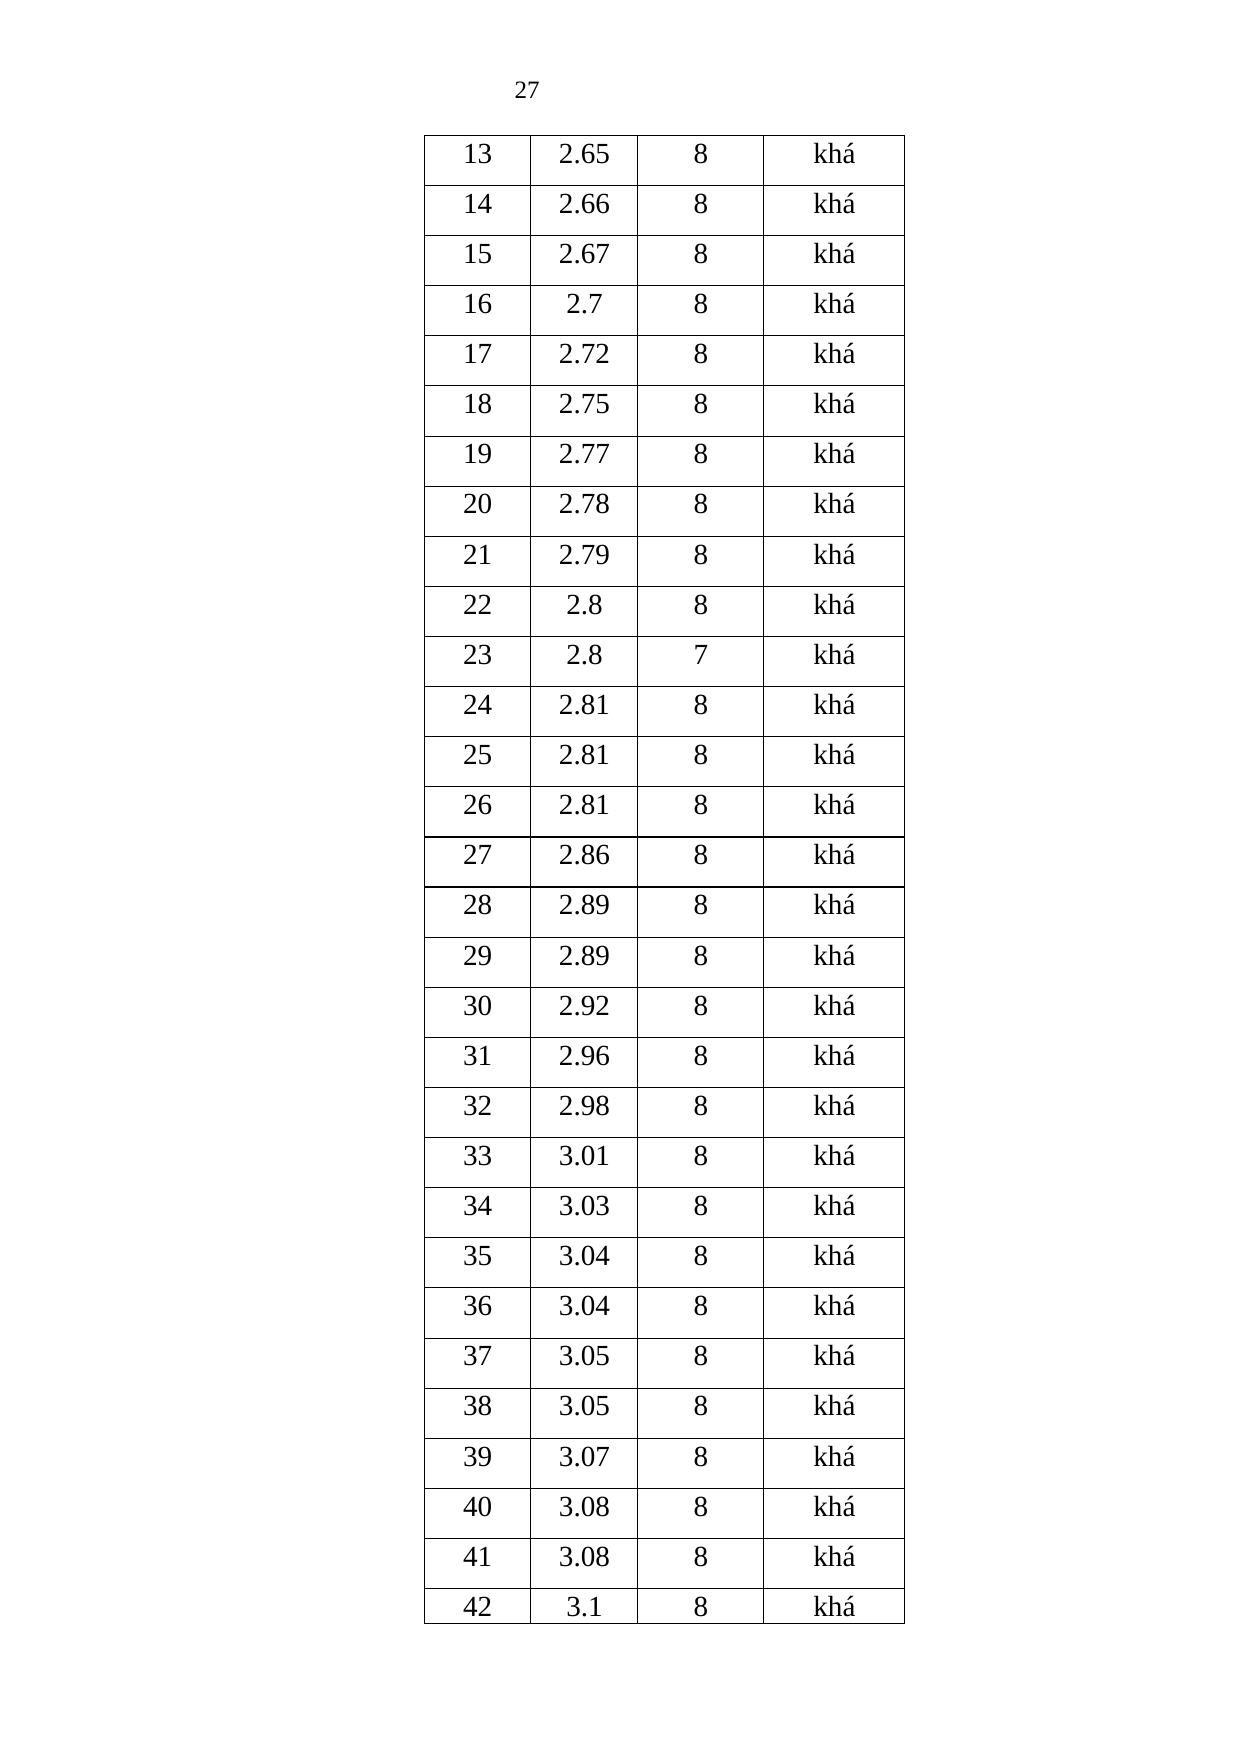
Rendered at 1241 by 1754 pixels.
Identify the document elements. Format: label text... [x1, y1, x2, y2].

table_cell khá [764, 186, 904, 235]
table_cell 15 [425, 236, 530, 285]
table_cell 17 [425, 336, 530, 385]
table_cell 16 [425, 286, 530, 335]
table_cell 31 [425, 1038, 530, 1087]
table_cell 2.98 [531, 1088, 637, 1137]
table_cell 8 [638, 1589, 763, 1622]
table_cell khá [764, 1288, 904, 1337]
table_cell 27 [425, 838, 530, 886]
table_cell 22 [425, 587, 530, 636]
table_cell 2.81 [531, 687, 637, 736]
table_cell 8 [638, 186, 763, 235]
table_cell khá [764, 236, 904, 285]
table_cell 37 [425, 1339, 530, 1387]
table_cell 40 [425, 1489, 530, 1538]
table_cell 3.07 [531, 1439, 637, 1488]
table_cell 42 [425, 1589, 530, 1622]
table_cell 8 [638, 537, 763, 586]
table_cell 2.72 [531, 336, 637, 385]
table_cell 8 [638, 1539, 763, 1588]
table_cell 8 [638, 437, 763, 486]
table_cell khá [764, 286, 904, 335]
table_cell 8 [638, 938, 763, 987]
table_cell khá [764, 1539, 904, 1588]
table_cell khá [764, 336, 904, 385]
table_cell khá [764, 938, 904, 987]
table_cell 23 [425, 637, 530, 686]
table_cell 2.81 [531, 737, 637, 786]
table_cell 41 [425, 1539, 530, 1588]
table_cell 3.08 [531, 1489, 637, 1538]
table_cell 28 [425, 888, 530, 937]
table_cell khá [764, 838, 904, 886]
table_cell 38 [425, 1389, 530, 1438]
table_cell 33 [425, 1138, 530, 1187]
table_cell 8 [638, 1288, 763, 1337]
table_cell 3.04 [531, 1288, 637, 1337]
table_cell 18 [425, 386, 530, 436]
table_cell 3.01 [531, 1138, 637, 1187]
table_cell 8 [638, 988, 763, 1037]
table_cell khá [764, 1238, 904, 1287]
table_cell 2.66 [531, 186, 637, 235]
table_cell 8 [638, 1489, 763, 1538]
table_cell 3.03 [531, 1188, 637, 1237]
table_cell 8 [638, 1088, 763, 1137]
table_cell 8 [638, 1439, 763, 1488]
table_cell 8 [638, 1238, 763, 1287]
table_cell khá [764, 537, 904, 586]
table_cell khá [764, 1439, 904, 1488]
table_cell 2.77 [531, 437, 637, 486]
table_cell 19 [425, 437, 530, 486]
table_cell khá [764, 988, 904, 1037]
table_cell 8 [638, 787, 763, 836]
table_cell khá [764, 1188, 904, 1237]
table_cell khá [764, 1389, 904, 1438]
table_cell 8 [638, 737, 763, 786]
table_cell 2.89 [531, 888, 637, 937]
table_cell 2.81 [531, 787, 637, 836]
table_cell 8 [638, 1188, 763, 1237]
table_cell khá [764, 737, 904, 786]
table_cell khá [764, 1339, 904, 1387]
table_cell 29 [425, 938, 530, 987]
table_cell khá [764, 888, 904, 937]
table_cell khá [764, 787, 904, 836]
table_cell khá [764, 687, 904, 736]
table_cell 34 [425, 1188, 530, 1237]
table_cell 26 [425, 787, 530, 836]
table_cell 2.75 [531, 386, 637, 436]
table_cell 2.79 [531, 537, 637, 586]
table_cell khá [764, 487, 904, 536]
table_cell khá [764, 1589, 904, 1622]
table_cell khá [764, 1088, 904, 1137]
table_cell 8 [638, 136, 763, 185]
table_cell 21 [425, 537, 530, 586]
table_cell khá [764, 637, 904, 686]
table_cell khá [764, 1138, 904, 1187]
table_cell 8 [638, 286, 763, 335]
table_cell khá [764, 386, 904, 436]
table_cell 8 [638, 1339, 763, 1387]
table_cell 8 [638, 1389, 763, 1438]
table_cell khá [764, 136, 904, 185]
table_cell 3.05 [531, 1339, 637, 1387]
table_cell 8 [638, 487, 763, 536]
table_cell 8 [638, 236, 763, 285]
table_cell 8 [638, 587, 763, 636]
table_cell khá [764, 437, 904, 486]
table_cell 25 [425, 737, 530, 786]
table_cell 13 [425, 136, 530, 185]
table_cell 3.04 [531, 1238, 637, 1287]
table_cell 8 [638, 1038, 763, 1087]
table_cell 3.08 [531, 1539, 637, 1588]
table_cell 8 [638, 838, 763, 886]
table_cell 7 [638, 637, 763, 686]
table_cell 2.65 [531, 136, 637, 185]
table_cell 3.1 [531, 1589, 637, 1622]
table_cell 32 [425, 1088, 530, 1137]
table_cell 8 [638, 888, 763, 937]
table_cell 2.96 [531, 1038, 637, 1087]
table_cell 2.86 [531, 838, 637, 886]
table_cell 2.67 [531, 236, 637, 285]
table_cell 8 [638, 1138, 763, 1187]
table_cell 2.7 [531, 286, 637, 335]
table_cell 3.05 [531, 1389, 637, 1438]
table_cell 8 [638, 687, 763, 736]
table_cell 2.92 [531, 988, 637, 1037]
table_cell 30 [425, 988, 530, 1037]
table_cell khá [764, 587, 904, 636]
table_cell 35 [425, 1238, 530, 1287]
table_cell 36 [425, 1288, 530, 1337]
table_cell 8 [638, 386, 763, 436]
table_cell 14 [425, 186, 530, 235]
table_cell 2.89 [531, 938, 637, 987]
table_cell 2.8 [531, 637, 637, 686]
table_cell 24 [425, 687, 530, 736]
table_cell 39 [425, 1439, 530, 1488]
table_cell 8 [638, 336, 763, 385]
table_cell khá [764, 1489, 904, 1538]
table_cell 20 [425, 487, 530, 536]
table_cell khá [764, 1038, 904, 1087]
table_cell 2.78 [531, 487, 637, 536]
table_cell 2.8 [531, 587, 637, 636]
